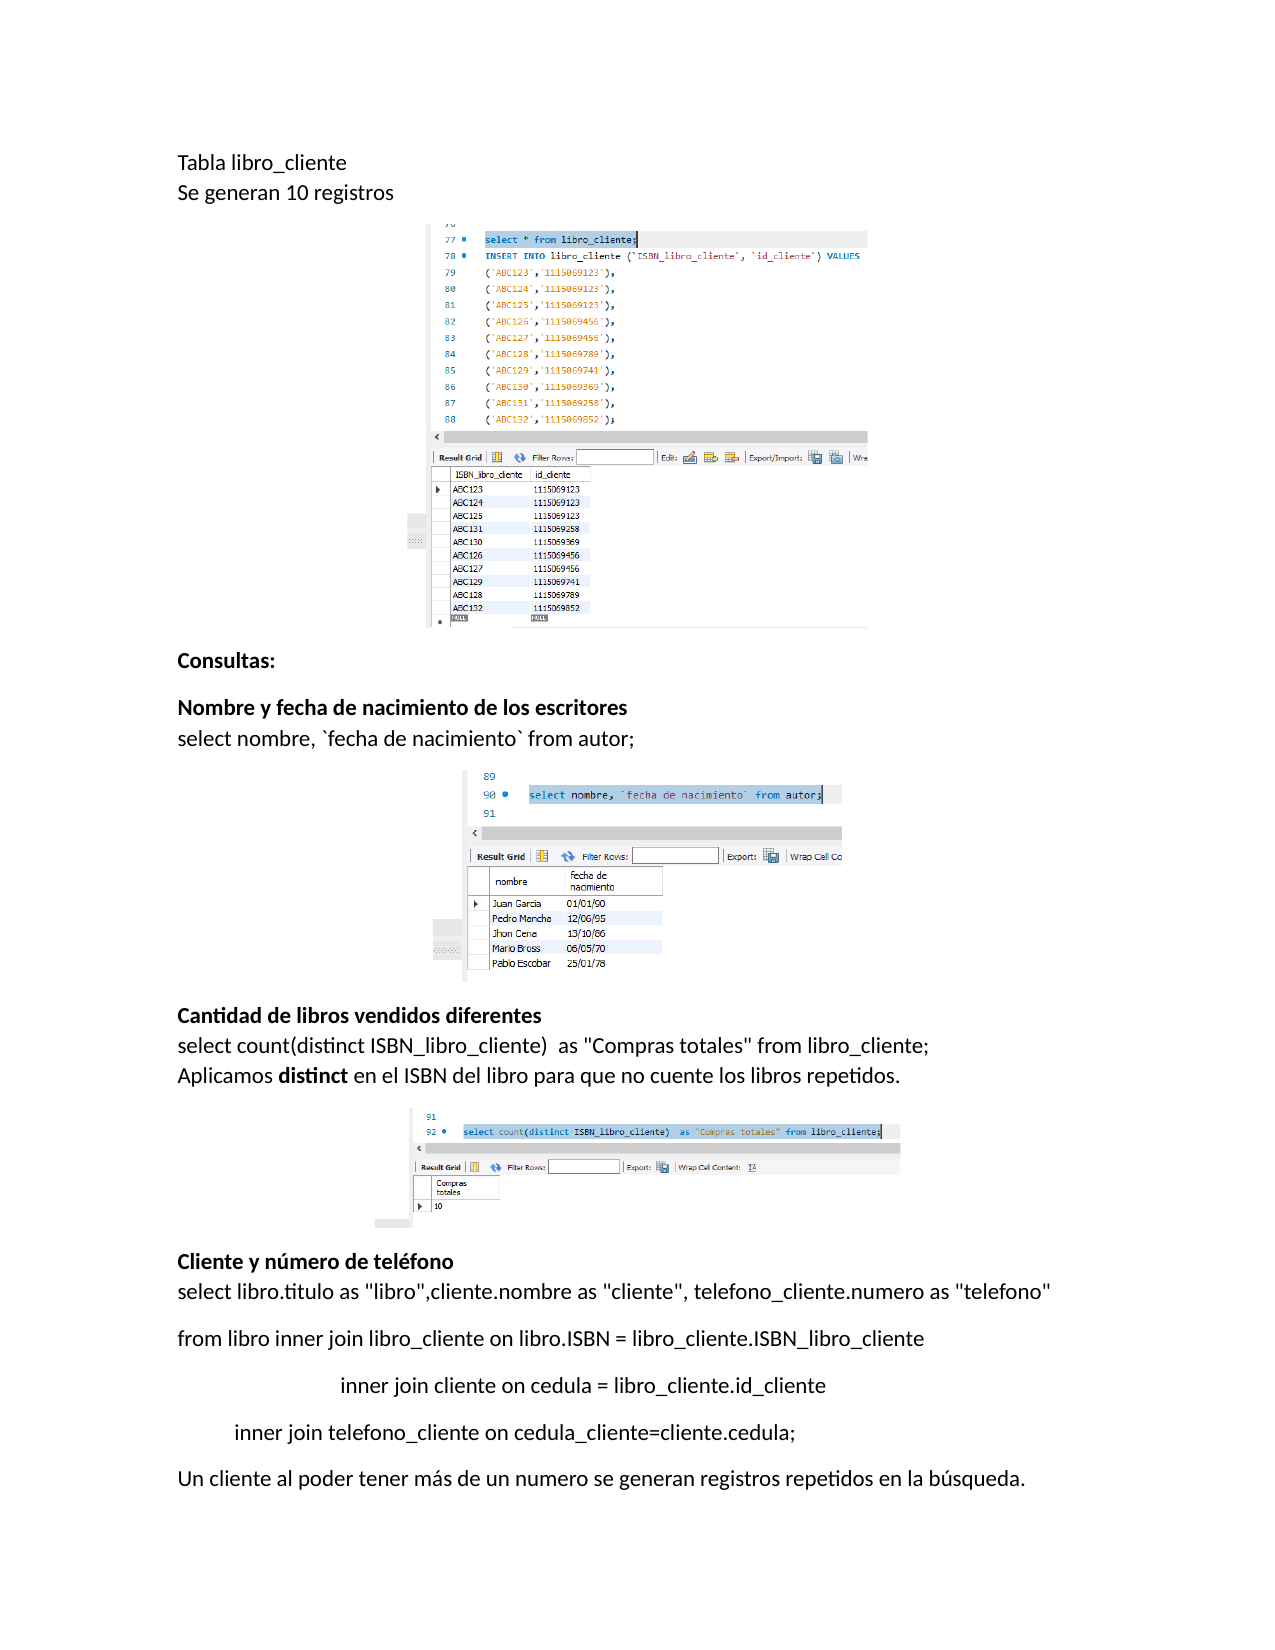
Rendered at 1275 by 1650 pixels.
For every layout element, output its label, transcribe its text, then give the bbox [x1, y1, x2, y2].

picture [433, 770, 842, 982]
text Tabla libro_cliente Se generan 10 registros [177, 148, 1098, 206]
text Cliente y número de teléfono select libro.titulo as "libro",cliente.nombre as "cliente", telefono_cliente.numero as "telefono" [177, 1247, 1098, 1305]
text Nombre y fecha de nacimiento de los escritores select nombre, `fecha de nacimiento` from autor; [177, 693, 1098, 752]
text inner join telefono_cliente on cedula_cliente=cliente.cedula; [177, 1418, 1098, 1446]
picture [374, 1108, 901, 1228]
text from libro inner join libro_cliente on libro.ISBN = libro_cliente.ISBN_libro_cliente [177, 1324, 1098, 1352]
picture [407, 224, 868, 628]
text Consultas: [177, 647, 1098, 675]
text Cantidad de libros vendidos diferentes select count(distinct ISBN_libro_cliente) as "Compras totales" from libro_cliente; Aplicamos distinct en el ISBN del libro para que no cuente los libros repetidos. [177, 1001, 1098, 1089]
text Un cliente al poder tener más de un numero se generan registros repetidos en la búsqueda. [177, 1464, 1098, 1493]
text inner join cliente on cedula = libro_cliente.id_cliente [177, 1371, 1098, 1399]
